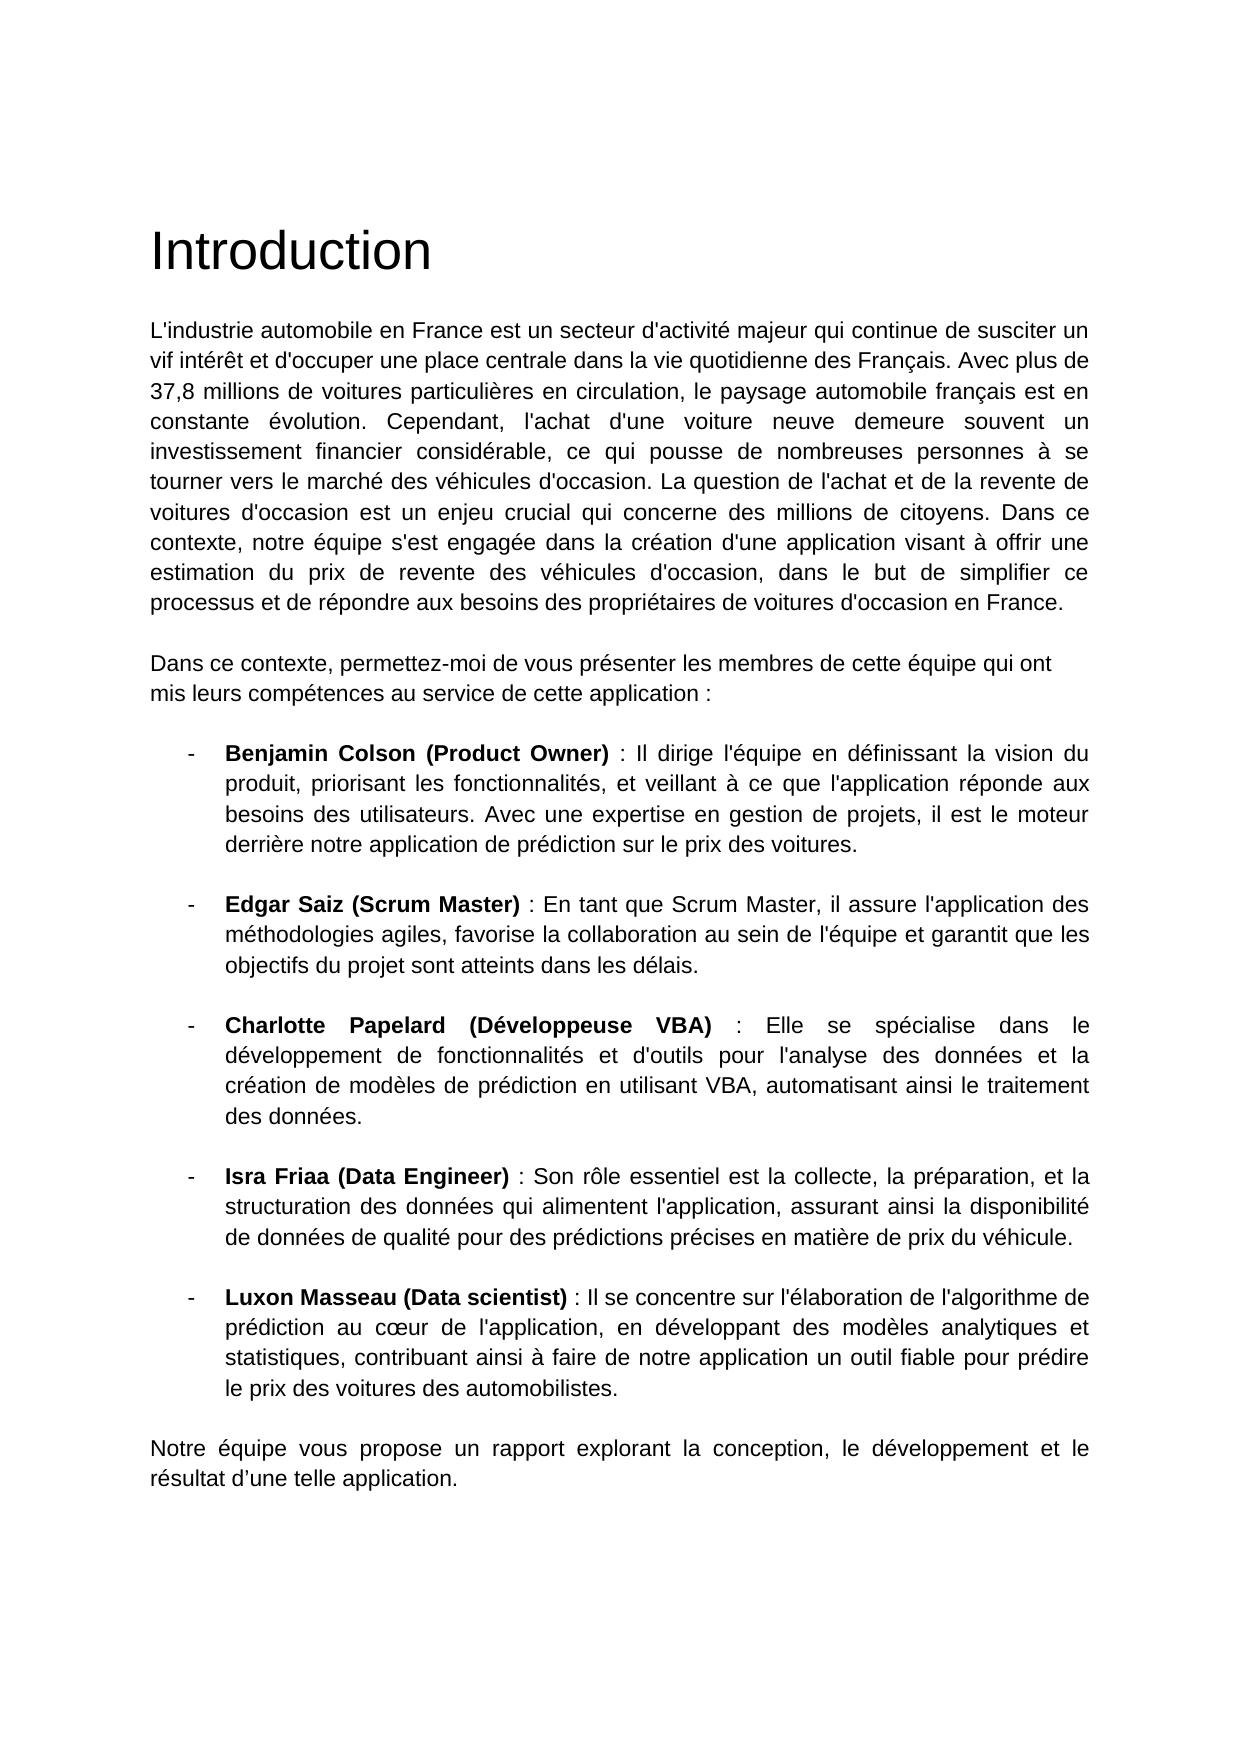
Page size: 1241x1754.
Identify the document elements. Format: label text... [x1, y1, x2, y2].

list Luxon Masseau (Data scientist) : Il se concentre sur l'élaboration de l'algorithme de prédiction au cœur de l'application, en développant des modèles analytiques et statistiques, contribuant ainsi à faire de notre application un outil fiable pour prédire le prix des voitures des automobilistes. [187, 1284, 1090, 1401]
text mis leurs compétences au service de cette application : [150, 680, 1090, 706]
text Notre équipe vous propose un rapport explorant la conception, le développement et le résultat d’une telle application. [150, 1435, 1090, 1492]
list Edgar Saiz (Scrum Master) : En tant que Scrum Master, il assure l'application des méthodologies agiles, favorise la collaboration au sein de l'équipe et garantit que les objectifs du projet sont atteints dans les délais. [187, 891, 1090, 978]
list Charlotte Papelard (Développeuse VBA) : Elle se spécialise dans le développement de fonctionnalités et d'outils pour l'analyse des données et la création de modèles de prédiction en utilisant VBA, automatisant ainsi le traitement des données. [187, 1012, 1090, 1129]
text Dans ce contexte, permettez-moi de vous présenter les membres de cette équipe qui ont [150, 649, 1090, 676]
list Isra Friaa (Data Engineer) : Son rôle essentiel est la collecte, la préparation, et la structuration des données qui alimentent l'application, assurant ainsi la disponibilité de données de qualité pour des prédictions précises en matière de prix du véhicule. [187, 1163, 1090, 1250]
title Introduction [150, 218, 1090, 281]
text L'industrie automobile en France est un secteur d'activité majeur qui continue de susciter un vif intérêt et d'occuper une place centrale dans la vie quotidienne des Français. Avec plus de 37,8 millions de voitures particulières en circulation, le paysage automobile français est en constante évolution. Cependant, l'achat d'une voiture neuve demeure souvent un investissement financier considérable, ce qui pousse de nombreuses personnes à se tourner vers le marché des véhicules d'occasion. La question de l'achat et de la revente de voitures d'occasion est un enjeu crucial qui concerne des millions de citoyens. Dans ce contexte, notre équipe s'est engagée dans la création d'une application visant à offrir une estimation du prix de revente des véhicules d'occasion, dans le but de simplifier ce processus et de répondre aux besoins des propriétaires de voitures d'occasion en France. [150, 317, 1090, 616]
list Benjamin Colson (Product Owner) : Il dirige l'équipe en définissant la vision du produit, priorisant les fonctionnalités, et veillant à ce que l'application réponde aux besoins des utilisateurs. Avec une expertise en gestion de projets, il est le moteur derrière notre application de prédiction sur le prix des voitures. [187, 740, 1090, 857]
